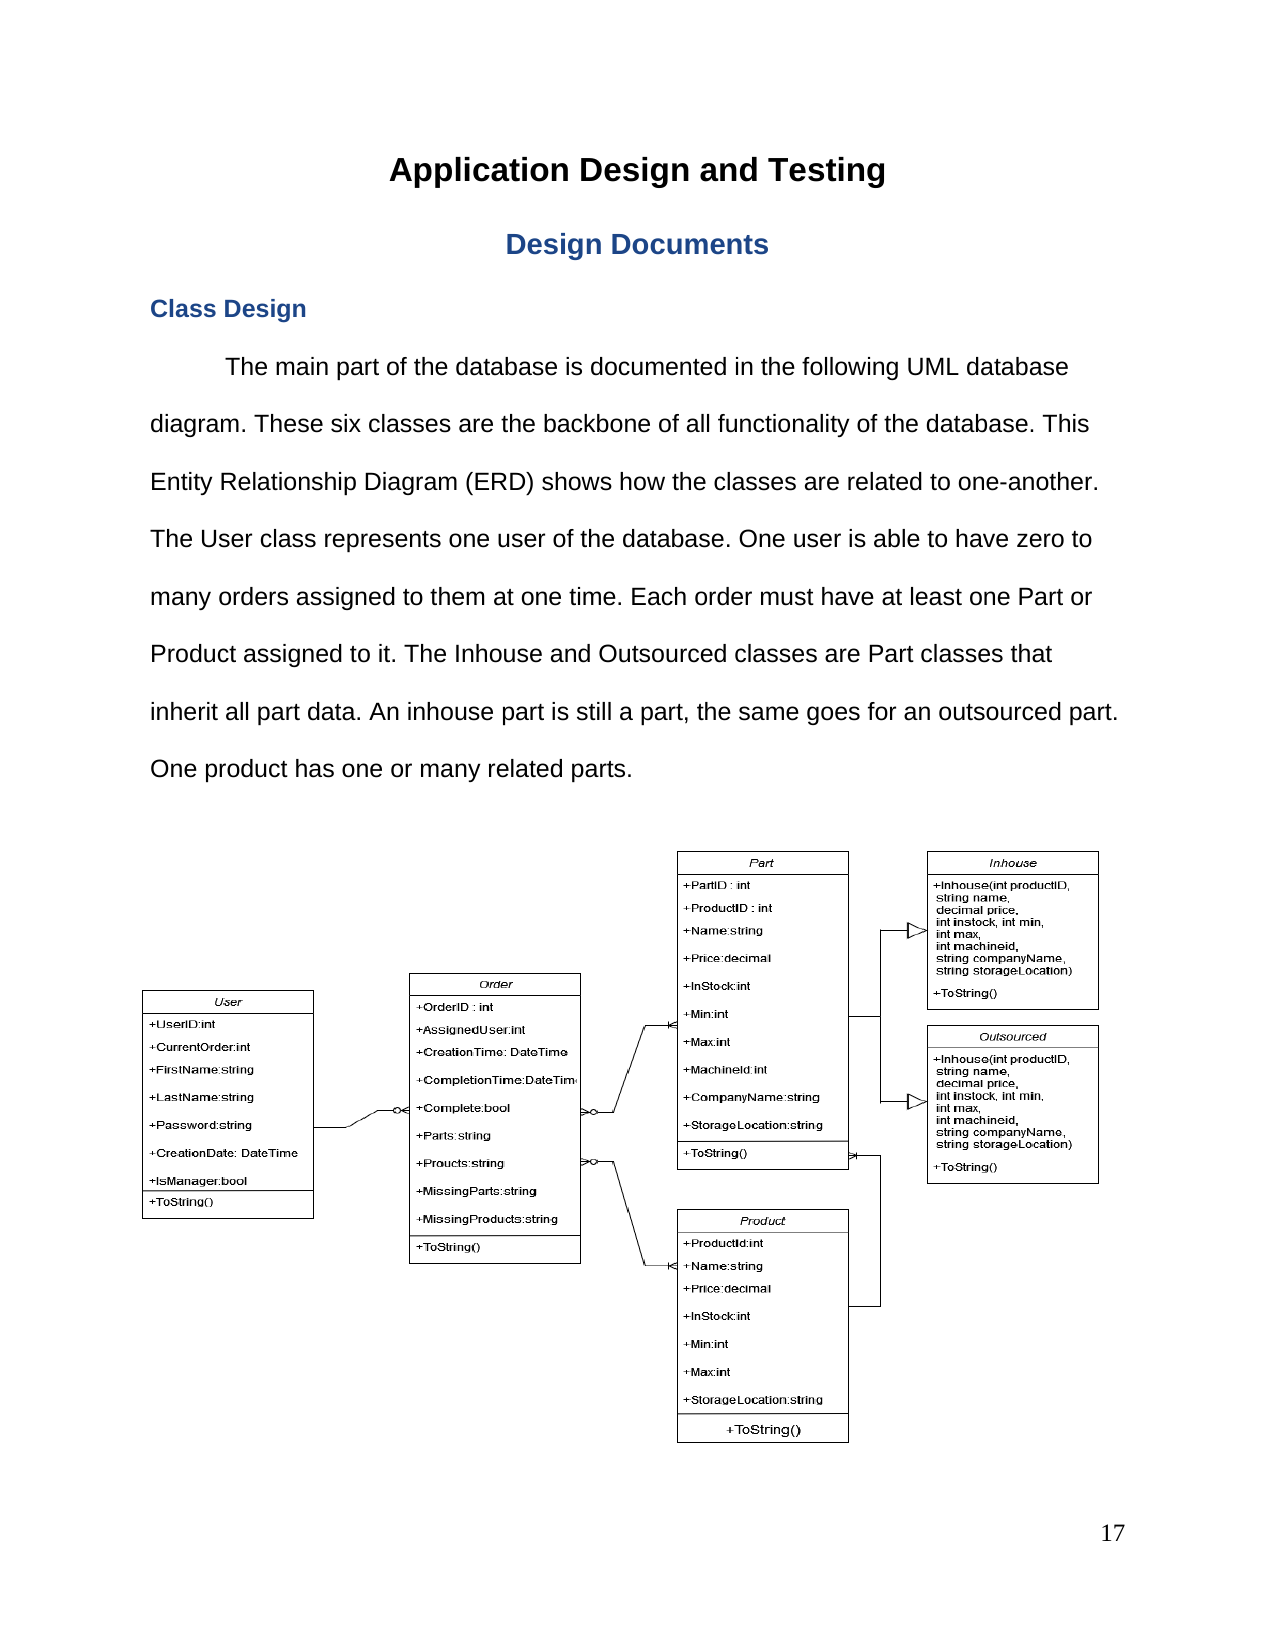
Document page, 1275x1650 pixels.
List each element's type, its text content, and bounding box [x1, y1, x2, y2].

subtitle Class Design [150, 294, 1125, 323]
subtitle Application Design and Testing [150, 150, 1125, 188]
picture [116, 829, 1125, 1464]
text The main part of the database is documented in the following UML database diagram. These six classes are the backbone of all functionality of the database. This Entity Relationship Diagram (ERD) shows how the classes are related to one-another. The User class represents one user of the database. One user is able to have zero to many orders assigned to them at one time. Each order must have at least one Part or Product assigned to it. The Inhouse and Outsourced classes are Part classes that inherit all part data. An inhouse part is still a part, the same goes for an outsourced part. One product has one or many related parts. [150, 351, 1125, 783]
subtitle Design Documents [150, 227, 1125, 260]
